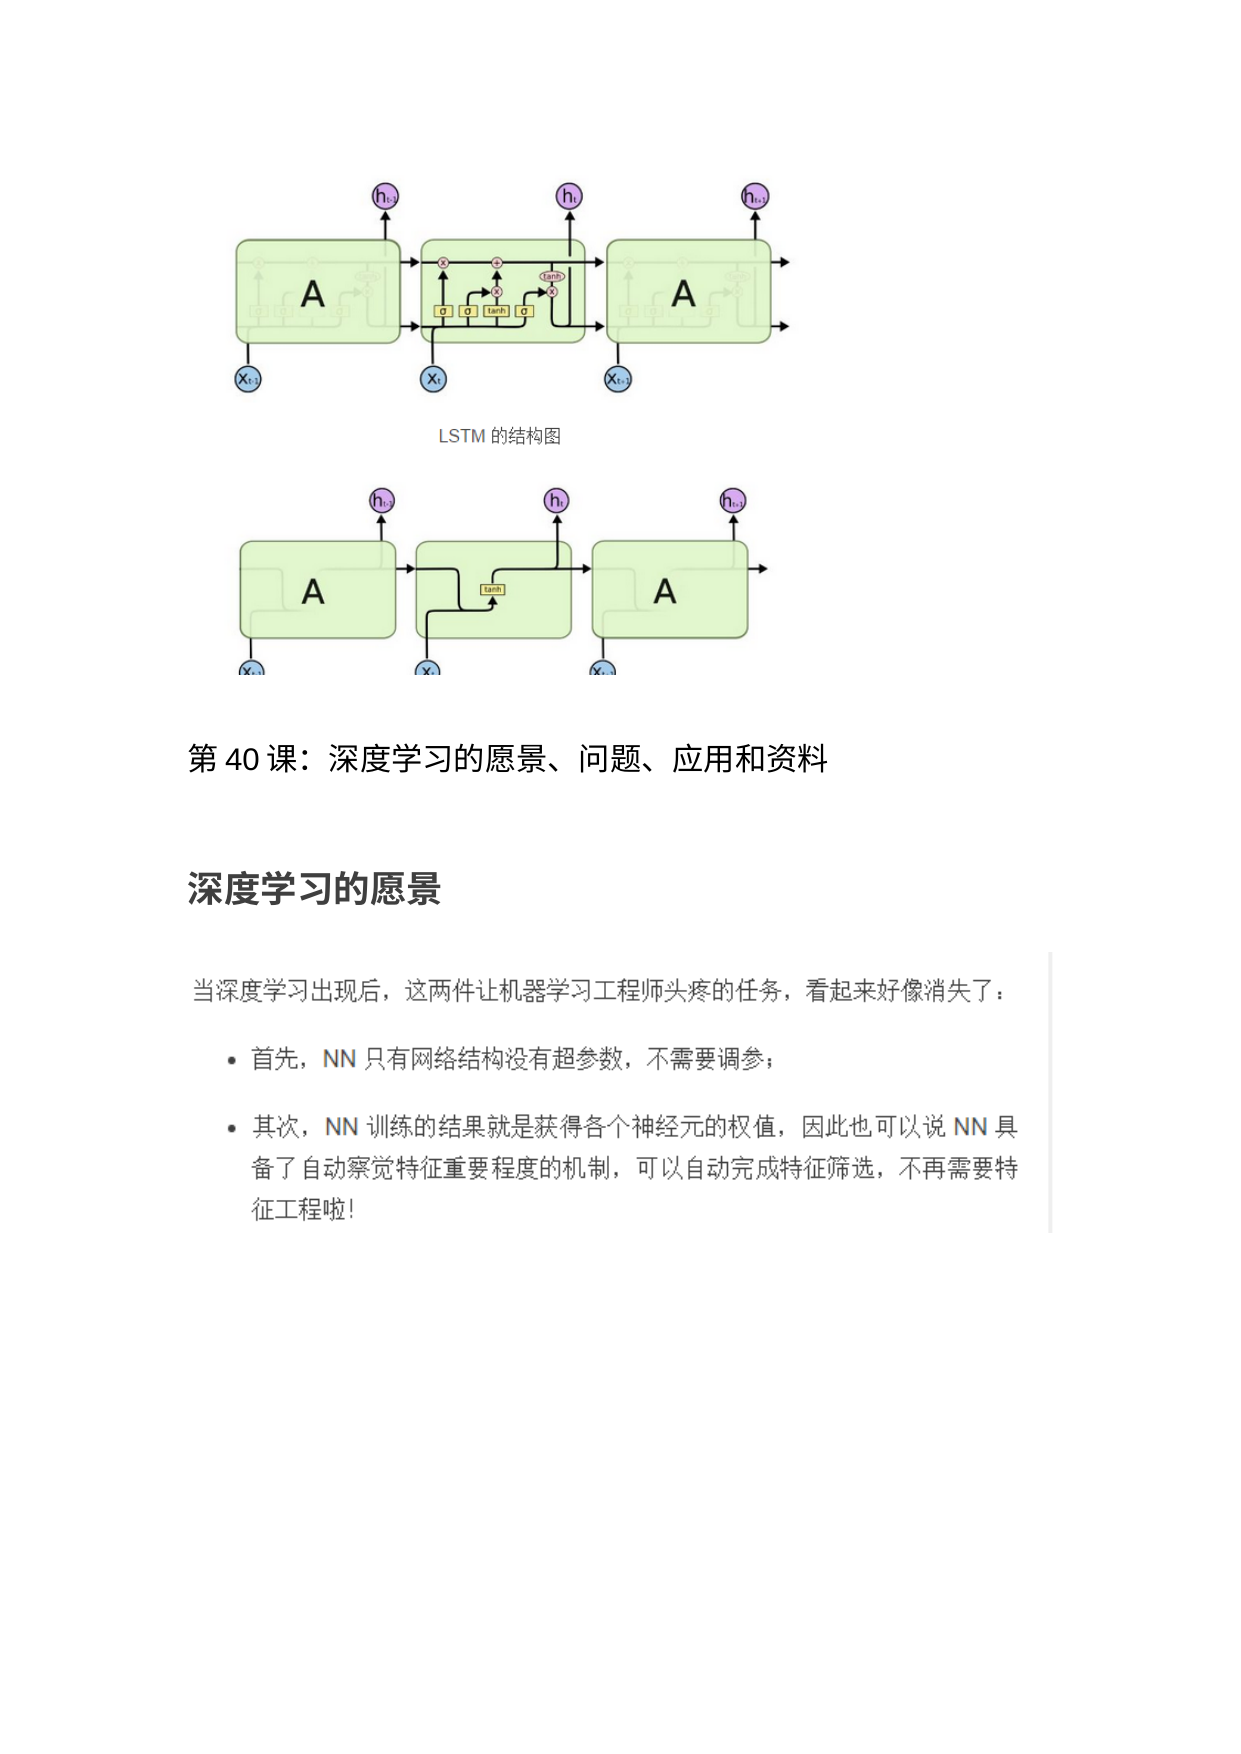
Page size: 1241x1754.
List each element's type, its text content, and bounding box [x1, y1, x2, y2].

picture [187, 162, 804, 675]
subtitle 深度学习的愿景 [187, 854, 1053, 919]
picture [187, 952, 1053, 1233]
subtitle 第40课：深度学习的愿景、问题、应用和资料 [187, 724, 1053, 789]
